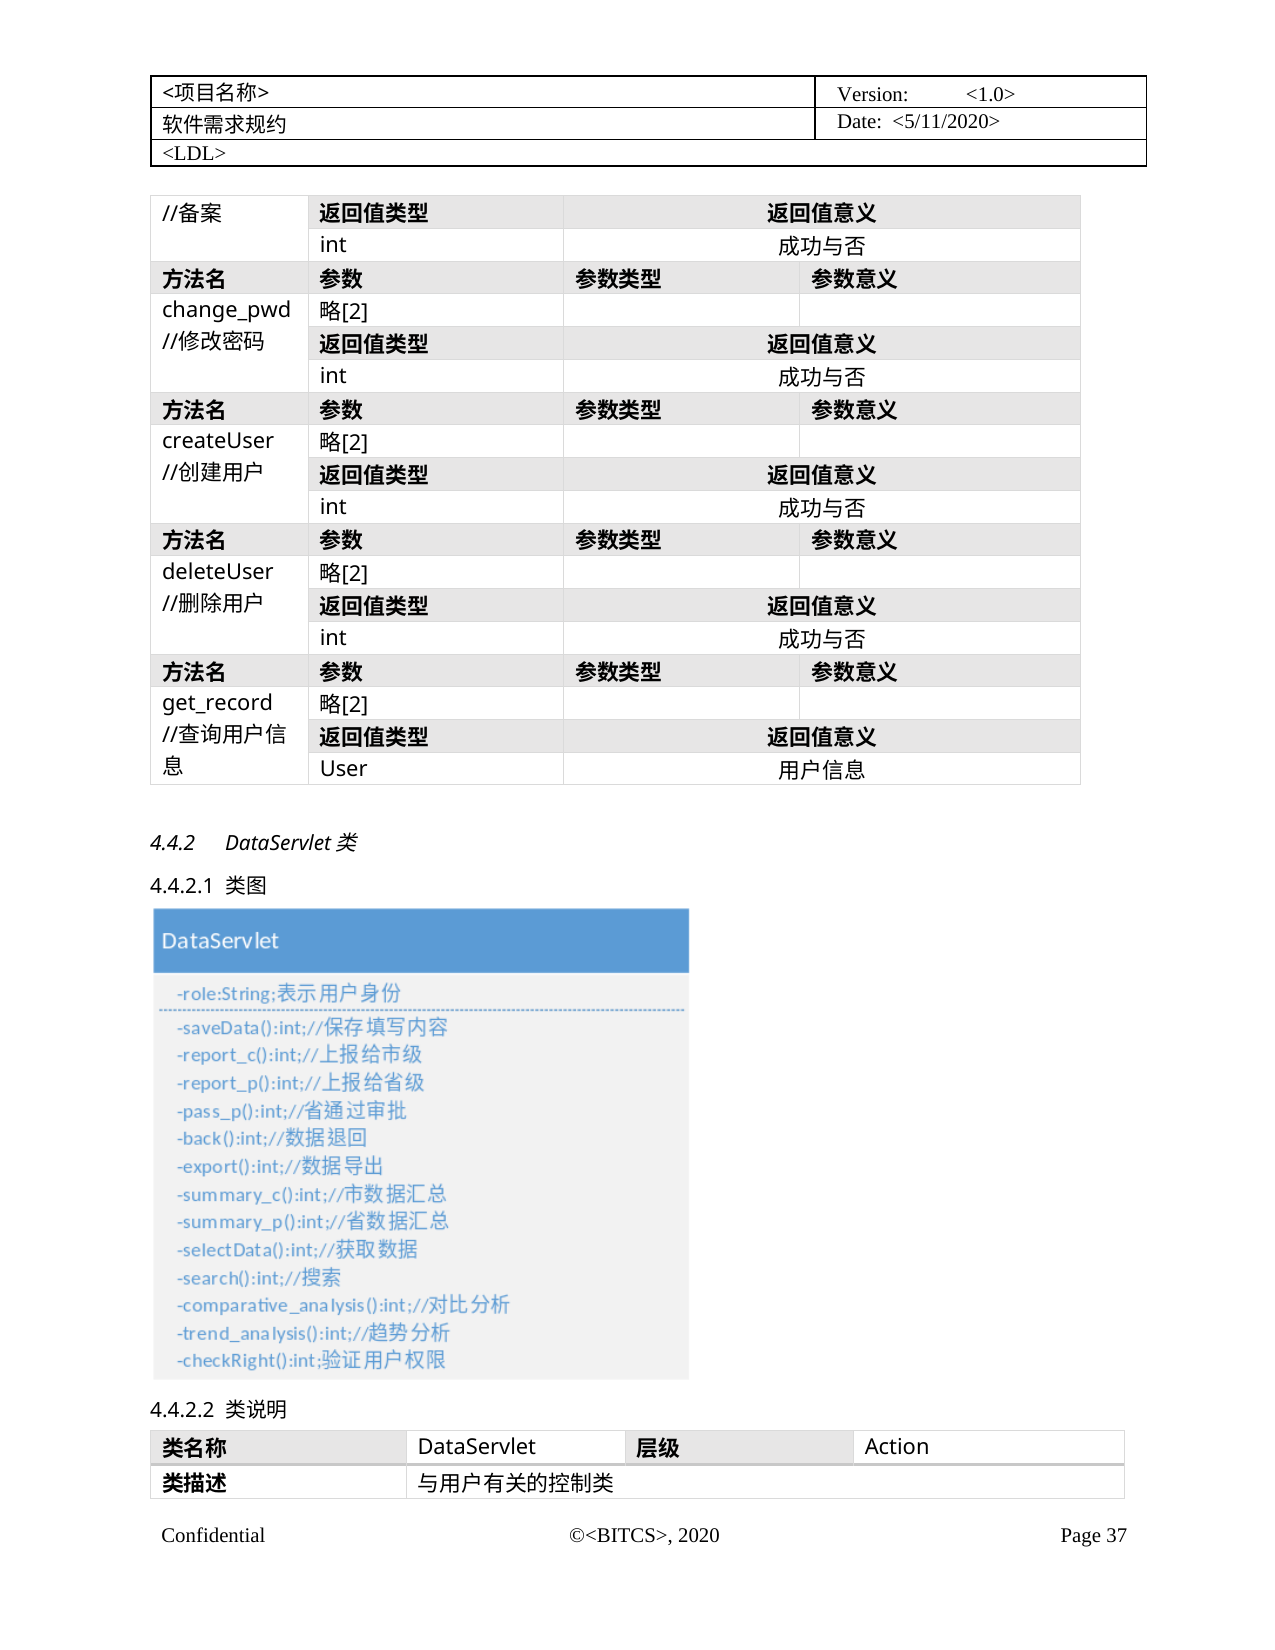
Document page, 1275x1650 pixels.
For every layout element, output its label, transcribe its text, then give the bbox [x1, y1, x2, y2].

table_cell [800, 556, 1080, 588]
table_cell 参数类型 [564, 524, 799, 555]
table_cell createUser //创建用户 [151, 425, 308, 522]
table_cell 方法名 [151, 655, 308, 686]
table_cell 参数意义 [800, 524, 1080, 555]
table_cell 参数 [309, 655, 563, 686]
table_cell [564, 556, 799, 588]
subtitle 类说明 [150, 1393, 1125, 1424]
table_cell 参数意义 [800, 655, 1080, 686]
table_cell 类描述 [151, 1466, 406, 1498]
subtitle DataServlet类 [150, 826, 1125, 857]
table_cell 参数类型 [564, 393, 799, 424]
table_cell [800, 294, 1080, 326]
table_cell 返回值类型 [309, 196, 563, 228]
table_cell 参数类型 [564, 655, 799, 686]
table_cell record //备案 [151, 196, 308, 261]
table_cell 方法名 [151, 393, 308, 424]
table_cell 返回值类型 [309, 458, 563, 490]
table_cell [800, 687, 1080, 719]
table_header 层级 [626, 1431, 853, 1463]
table_cell int [309, 622, 563, 653]
table_cell 参数意义 [800, 262, 1080, 293]
table_cell [564, 294, 799, 326]
table_cell 参数 [309, 524, 563, 555]
table_cell 返回值类型 [309, 720, 563, 752]
table_cell 成功与否 [564, 491, 1080, 522]
table_cell [564, 425, 799, 457]
table_cell 略[2] [309, 425, 563, 457]
table_cell 参数意义 [800, 393, 1080, 424]
table_header Action [854, 1431, 1124, 1463]
table_cell 返回值意义 [564, 458, 1080, 490]
table_header DataServlet [407, 1431, 625, 1463]
table_cell [564, 687, 799, 719]
table_cell 返回值类型 [309, 589, 563, 621]
table_cell deleteUser //删除用户 [151, 556, 308, 653]
table_cell int [309, 229, 563, 261]
subtitle 类图 [150, 869, 1125, 899]
table_cell 返回值意义 [564, 589, 1080, 621]
table_header 类名称 [151, 1431, 406, 1463]
table_cell 返回值意义 [564, 327, 1080, 359]
table_cell 略[2] [309, 556, 563, 588]
table_cell 方法名 [151, 262, 308, 293]
table_cell 略[2] [309, 294, 563, 326]
table_cell change_pwd //修改密码 [151, 294, 308, 392]
table_cell 用户信息 [564, 753, 1080, 784]
table_cell int [309, 360, 563, 392]
table_cell 成功与否 [564, 622, 1080, 653]
table_cell User [309, 753, 563, 784]
table_cell 成功与否 [564, 229, 1080, 261]
table_cell 返回值类型 [309, 327, 563, 359]
table_cell 成功与否 [564, 360, 1080, 392]
table_cell 方法名 [151, 524, 308, 555]
table_cell 略[2] [309, 687, 563, 719]
table_cell 与用户有关的控制类 [407, 1466, 1124, 1498]
table_cell 返回值意义 [564, 720, 1080, 752]
table_cell int [309, 491, 563, 522]
table_cell get_record //查询用户信息 [151, 687, 308, 784]
table_cell [800, 425, 1080, 457]
table_cell 参数 [309, 262, 563, 293]
table_cell 参数 [309, 393, 563, 424]
table_cell 返回值意义 [564, 196, 1080, 228]
table_cell 参数类型 [564, 262, 799, 293]
